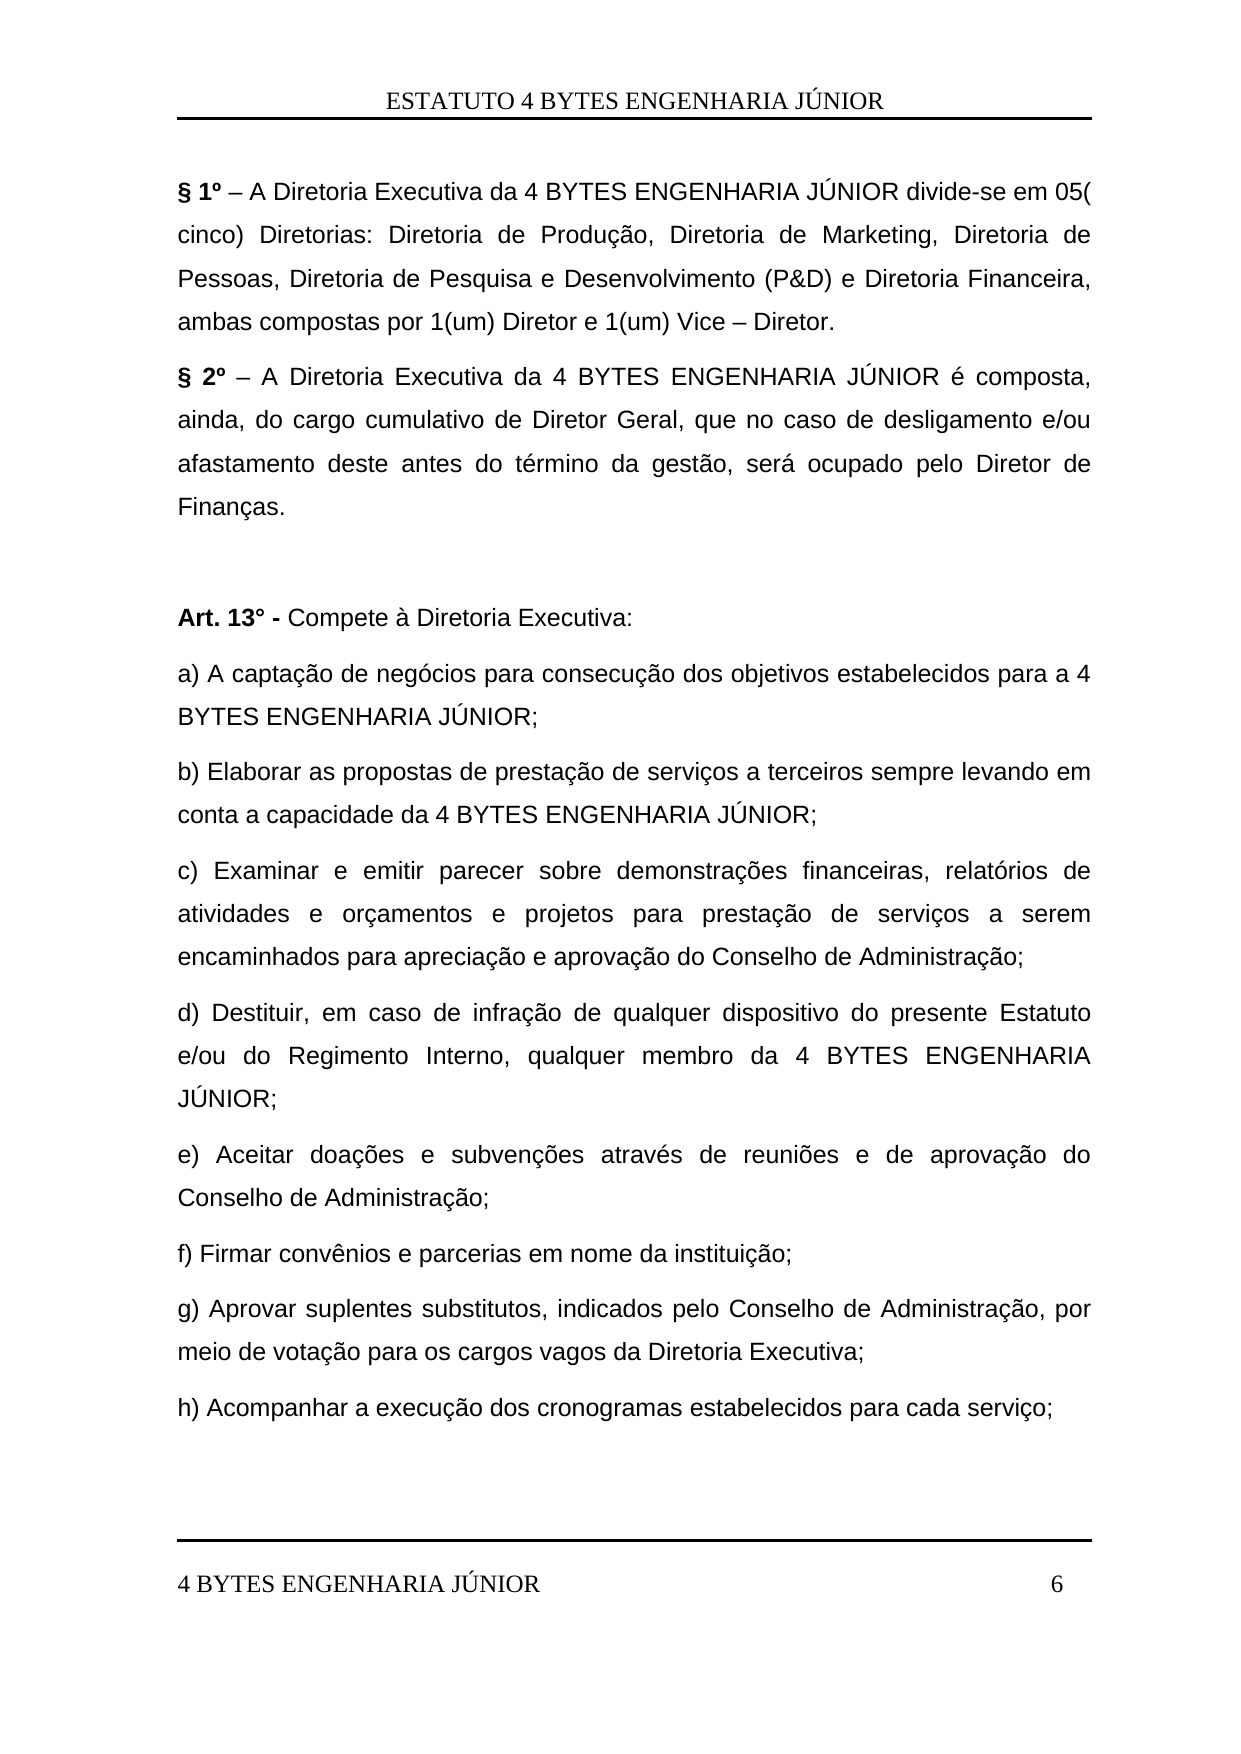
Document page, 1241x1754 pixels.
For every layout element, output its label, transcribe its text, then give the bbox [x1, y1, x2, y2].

text h) Acompanhar a execução dos cronogramas estabelecidos para cada serviço; [177, 1393, 1092, 1422]
text g) Aprovar suplentes substitutos, indicados pelo Conselho de Administração, por meio de votação para os cargos vagos da Diretoria Executiva; [177, 1294, 1092, 1366]
text b) Elaborar as propostas de prestação de serviços a terceiros sempre levando em conta a capacidade da 4 BYTES ENGENHARIA JÚNIOR; [177, 757, 1092, 829]
text d) Destituir, em caso de infração de qualquer dispositivo do presente Estatuto e/ou do Regimento Interno, qualquer membro da 4 BYTES ENGENHARIA JÚNIOR; [177, 998, 1092, 1113]
text e) Aceitar doações e subvenções através de reuniões e de aprovação do Conselho de Administração; [177, 1140, 1092, 1212]
text c) Examinar e emitir parecer sobre demonstrações financeiras, relatórios de atividades e orçamentos e projetos para prestação de serviços a serem encaminhados para apreciação e aprovação do Conselho de Administração; [177, 856, 1092, 971]
text f) Firmar convênios e parcerias em nome da instituição; [177, 1238, 1092, 1267]
text § 2º – A Diretoria Executiva da 4 BYTES ENGENHARIA JÚNIOR é composta, ainda, do cargo cumulativo de Diretor Geral, que no caso de desligamento e/ou afastamento deste antes do término da gestão, será ocupado pelo Diretor de Finanças. [177, 362, 1092, 520]
text Art. 13° - Compete à Diretoria Executiva: [177, 603, 1092, 632]
text a) A captação de negócios para consecução dos objetivos estabelecidos para a 4 BYTES ENGENHARIA JÚNIOR; [177, 658, 1092, 730]
text § 1º – A Diretoria Executiva da 4 BYTES ENGENHARIA JÚNIOR divide-se em 05( cinco) Diretorias: Diretoria de Produção, Diretoria de Marketing, Diretoria de Pessoas, Diretoria de Pesquisa e Desenvolvimento (P&D) e Diretoria Financeira, ambas compostas por 1(um) Diretor e 1(um) Vice – Diretor. [177, 177, 1092, 335]
